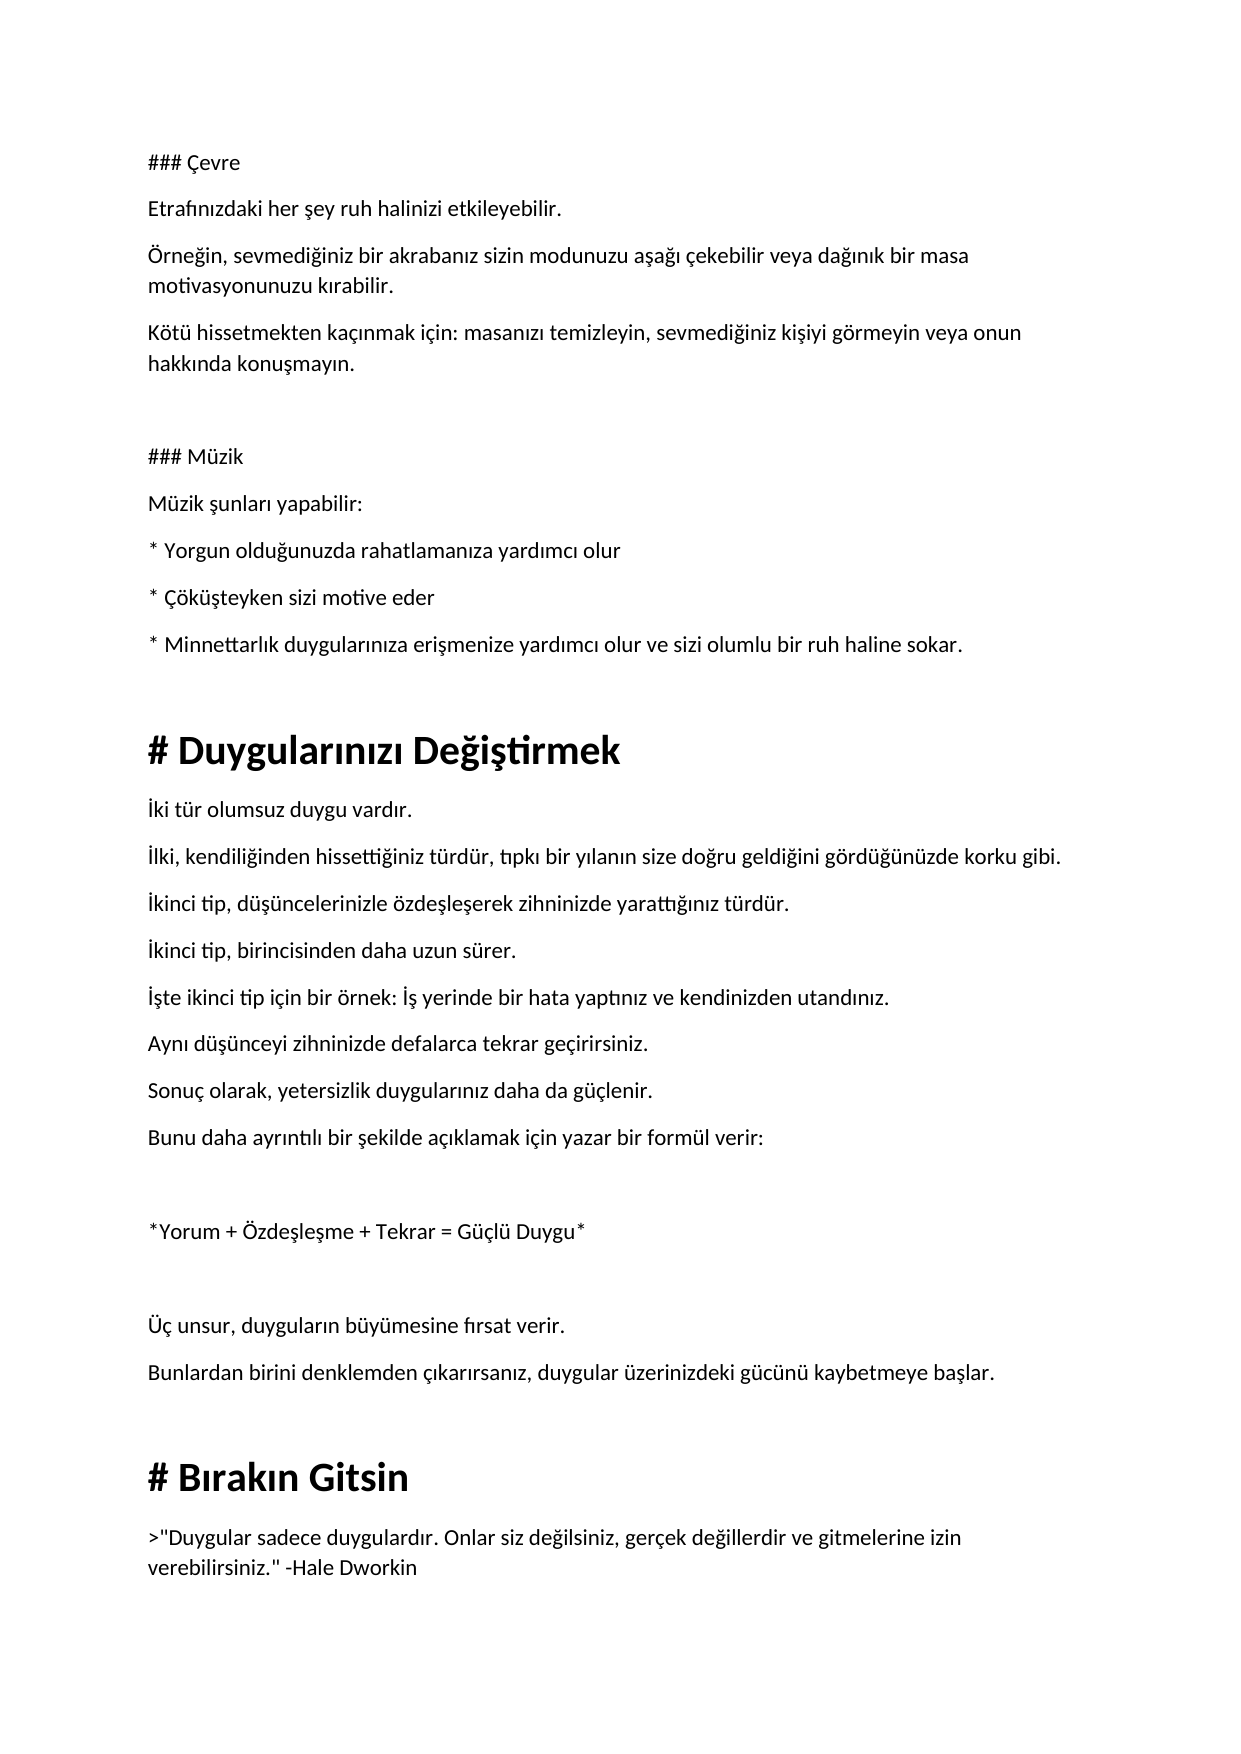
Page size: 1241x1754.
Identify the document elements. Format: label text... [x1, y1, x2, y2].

text # Duygularınızı Değiştirmek [148, 724, 1093, 774]
text Aynı düşünceyi zihninizde defalarca tekrar geçirirsiniz. [148, 1029, 1093, 1058]
text Sonuç olarak, yetersizlik duygularınız daha da güçlenir. [148, 1076, 1093, 1104]
text ### Müzik [148, 442, 1093, 470]
text * Yorgun olduğunuzda rahatlamanıza yardımcı olur [148, 536, 1093, 564]
text Kötü hissetmekten kaçınmak için: masanızı temizleyin, sevmediğiniz kişiyi görmeyin veya onun hakkında konuşmayın. [148, 318, 1093, 377]
text İşte ikinci tip için bir örnek: İş yerinde bir hata yaptınız ve kendinizden utandınız. [148, 983, 1093, 1011]
text İlki, kendiliğinden hissettiğiniz türdür, tıpkı bir yılanın size doğru geldiğini gördüğünüzde korku gibi. [148, 842, 1093, 870]
text İkinci tip, düşüncelerinizle özdeşleşerek zihninizde yarattığınız türdür. [148, 889, 1093, 917]
text Etrafınızdaki her şey ruh halinizi etkileyebilir. [148, 194, 1093, 222]
text Bunu daha ayrıntılı bir şekilde açıklamak için yazar bir formül verir: [148, 1123, 1093, 1151]
text İki tür olumsuz duygu vardır. [148, 795, 1093, 823]
text Üç unsur, duyguların büyümesine fırsat verir. [148, 1311, 1093, 1339]
text ### Çevre [148, 148, 1093, 176]
text *Yorum + Özdeşleşme + Tekrar = Güçlü Duygu* [148, 1217, 1093, 1245]
text Örneğin, sevmediğiniz bir akrabanız sizin modunuzu aşağı çekebilir veya dağınık bir masa motivasyonunuzu kırabilir. [148, 241, 1093, 299]
text Müzik şunları yapabilir: [148, 489, 1093, 517]
text Bunlardan birini denklemden çıkarırsanız, duygular üzerinizdeki gücünü kaybetmeye başlar. [148, 1358, 1093, 1386]
text # Bırakın Gitsin [148, 1451, 1093, 1502]
text İkinci tip, birincisinden daha uzun sürer. [148, 936, 1093, 964]
text * Çöküşteyken sizi motive eder [148, 583, 1093, 611]
text * Minnettarlık duygularınıza erişmenize yardımcı olur ve sizi olumlu bir ruh haline sokar. [148, 630, 1093, 658]
text >"Duygular sadece duygulardır. Onlar siz değilsiniz, gerçek değillerdir ve gitmelerine izin verebilirsiniz." -Hale Dworkin [148, 1523, 1093, 1581]
